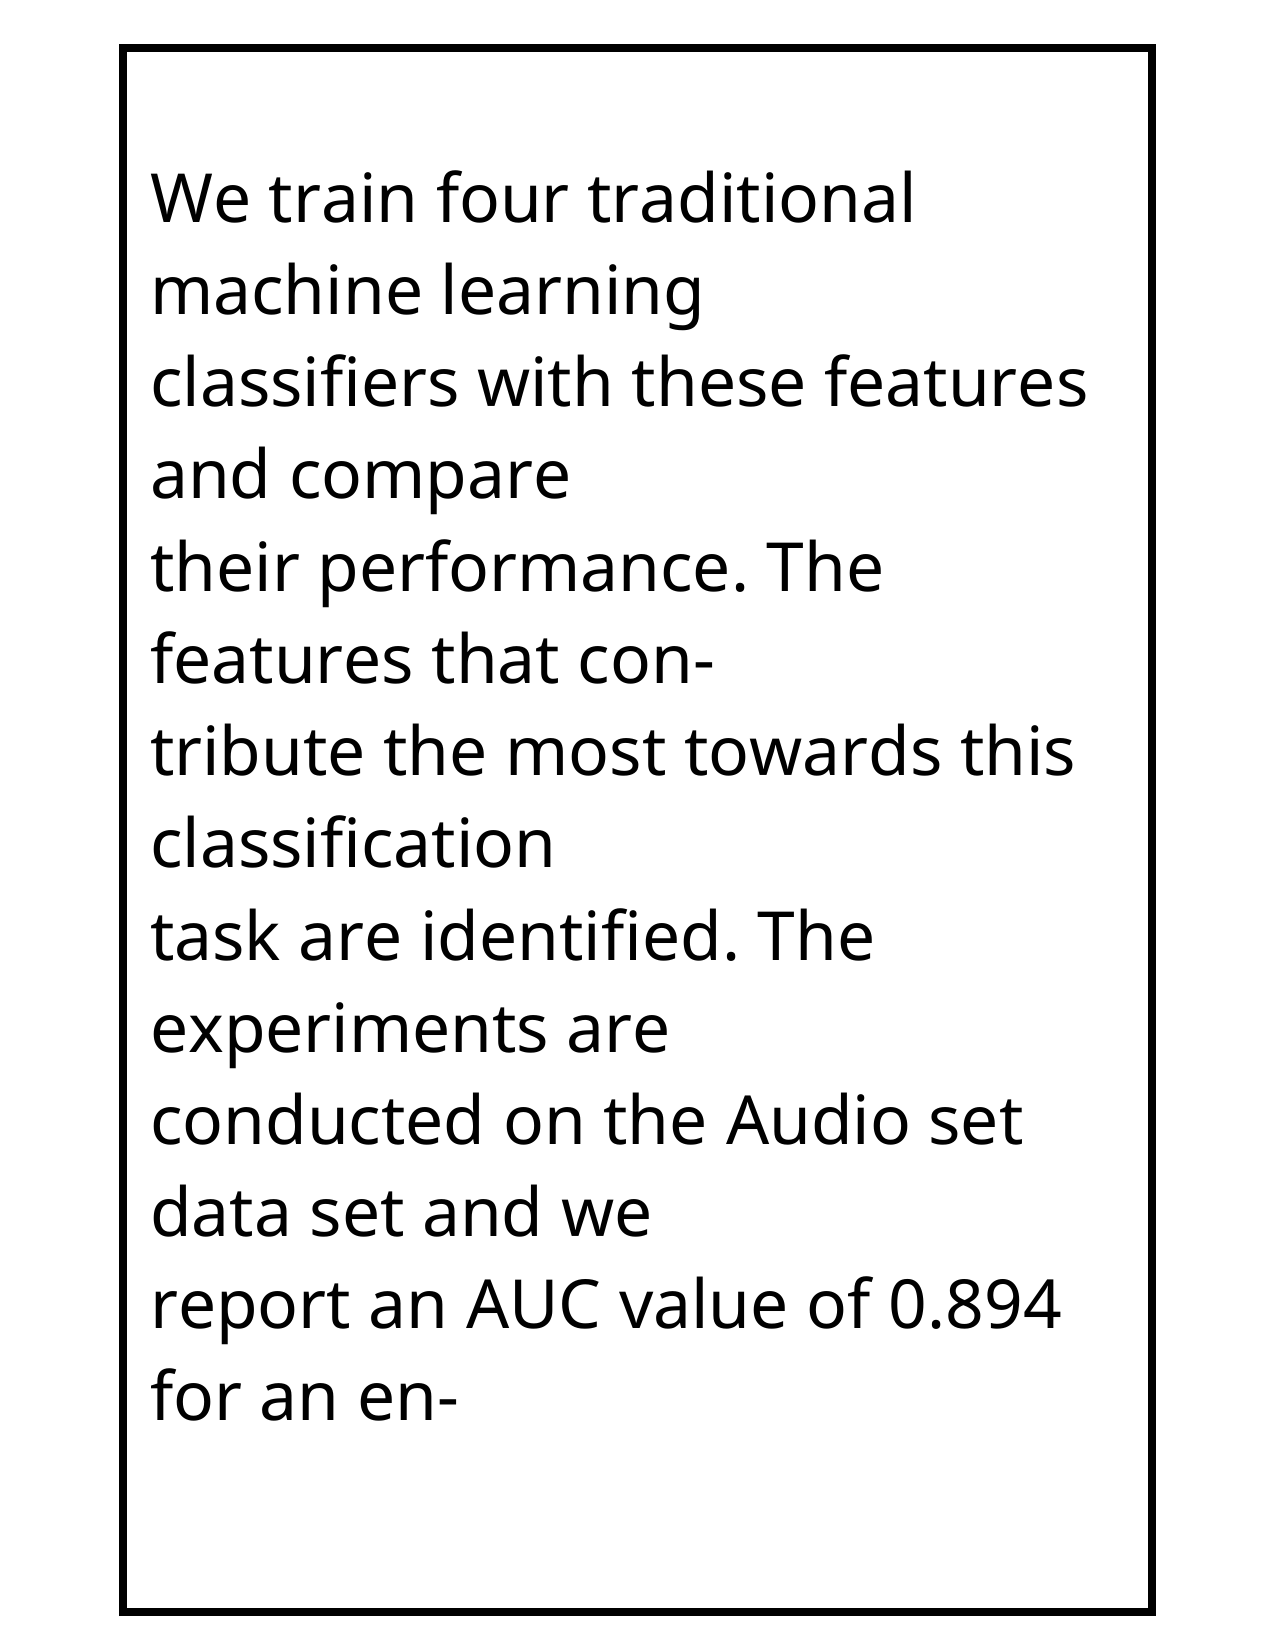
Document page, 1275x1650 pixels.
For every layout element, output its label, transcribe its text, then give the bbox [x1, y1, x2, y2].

text conducted on the Audio set data set and we [150, 1072, 1125, 1256]
text report an AUC value of 0.894 for an en- [150, 1256, 1125, 1441]
text tribute the most towards this classiﬁcation [150, 703, 1125, 887]
text We train four traditional machine learning [150, 150, 1125, 334]
text their performance. The features that con- [150, 519, 1125, 703]
text task are identiﬁed. The experiments are [150, 887, 1125, 1072]
text classiﬁers with these features and compare [150, 334, 1125, 519]
